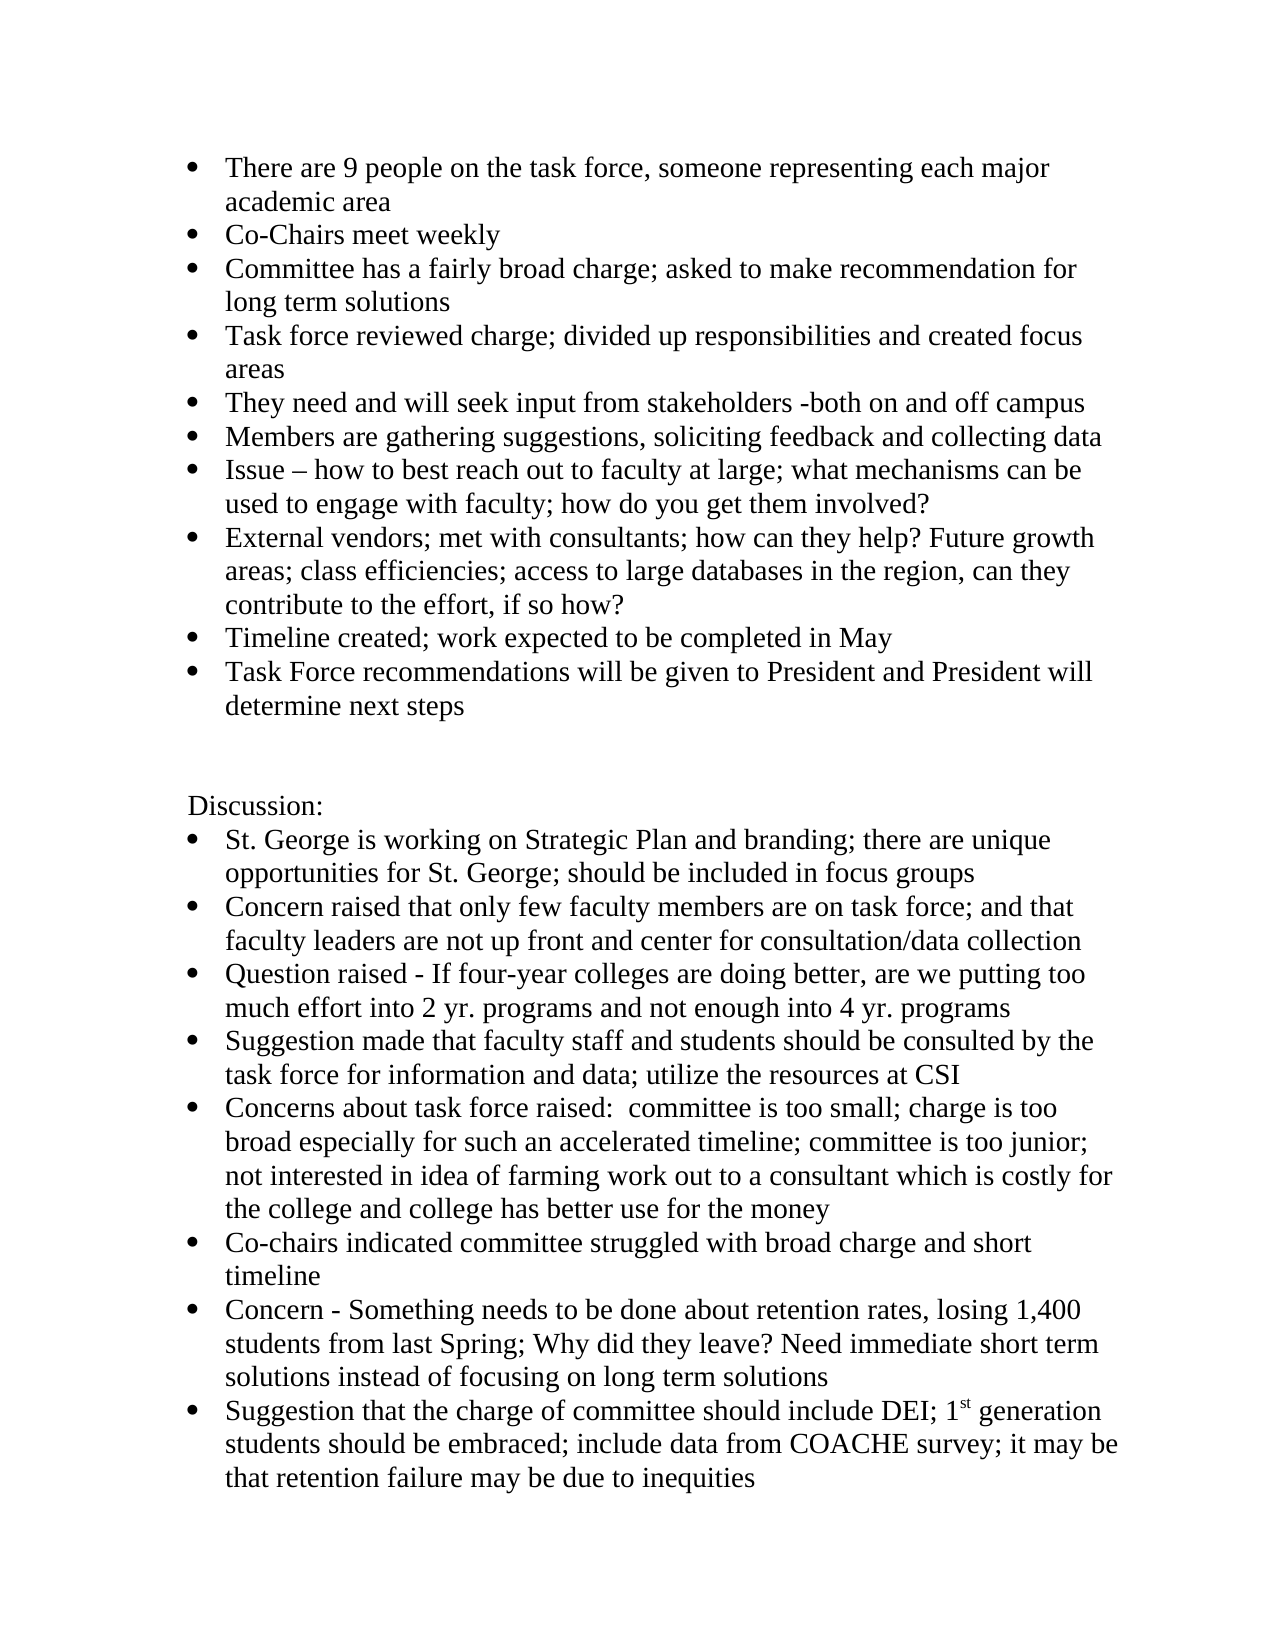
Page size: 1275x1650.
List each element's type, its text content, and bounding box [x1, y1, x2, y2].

list Suggestion that the charge of committee should include DEI; 1st generation students should be embraced; include data from COACHE survey; it may be that retention failure may be due to inequities [187, 1393, 1125, 1493]
list Concerns about task force raised: committee is too small; charge is too broad especially for such an accelerated timeline; committee is too junior; not interested in idea of farming work out to a consultant which is costly for the college and college has better use for the money [187, 1091, 1125, 1225]
list Task force reviewed charge; divided up responsibilities and created focus areas [187, 318, 1125, 385]
list Question raised - If four-year colleges are doing better, are we putting too much effort into 2 yr. programs and not enough into 4 yr. programs [187, 956, 1125, 1023]
list St. George is working on Strategic Plan and branding; there are unique opportunities for St. George; should be included in focus groups [187, 822, 1125, 889]
list Members are gathering suggestions, soliciting feedback and collecting data [187, 419, 1125, 452]
list Co-chairs indicated committee struggled with broad charge and short timeline [187, 1225, 1125, 1292]
list They need and will seek input from stakeholders -both on and off campus [187, 385, 1125, 419]
list Timeline created; work expected to be completed in May [187, 620, 1125, 654]
list Task Force recommendations will be given to President and President will determine next steps [187, 654, 1125, 721]
list Co-Chairs meet weekly [187, 217, 1125, 251]
list Issue – how to best reach out to faculty at large; what mechanisms can be used to engage with faculty; how do you get them involved? [187, 452, 1125, 520]
list Committee has a fairly broad charge; asked to make recommendation for long term solutions [187, 251, 1125, 318]
text Discussion: [187, 788, 1125, 822]
list Concern - Something needs to be done about retention rates, losing 1,400 students from last Spring; Why did they leave? Need immediate short term solutions instead of focusing on long term solutions [187, 1292, 1125, 1393]
list Suggestion made that faculty staff and students should be consulted by the task force for information and data; utilize the resources at CSI [187, 1023, 1125, 1091]
list Concern raised that only few faculty members are on task force; and that faculty leaders are not up front and center for consultation/data collection [187, 889, 1125, 956]
list There are 9 people on the task force, someone representing each major academic area [187, 150, 1125, 217]
list External vendors; met with consultants; how can they help? Future growth areas; class efficiencies; access to large databases in the region, can they contribute to the effort, if so how? [187, 520, 1125, 620]
